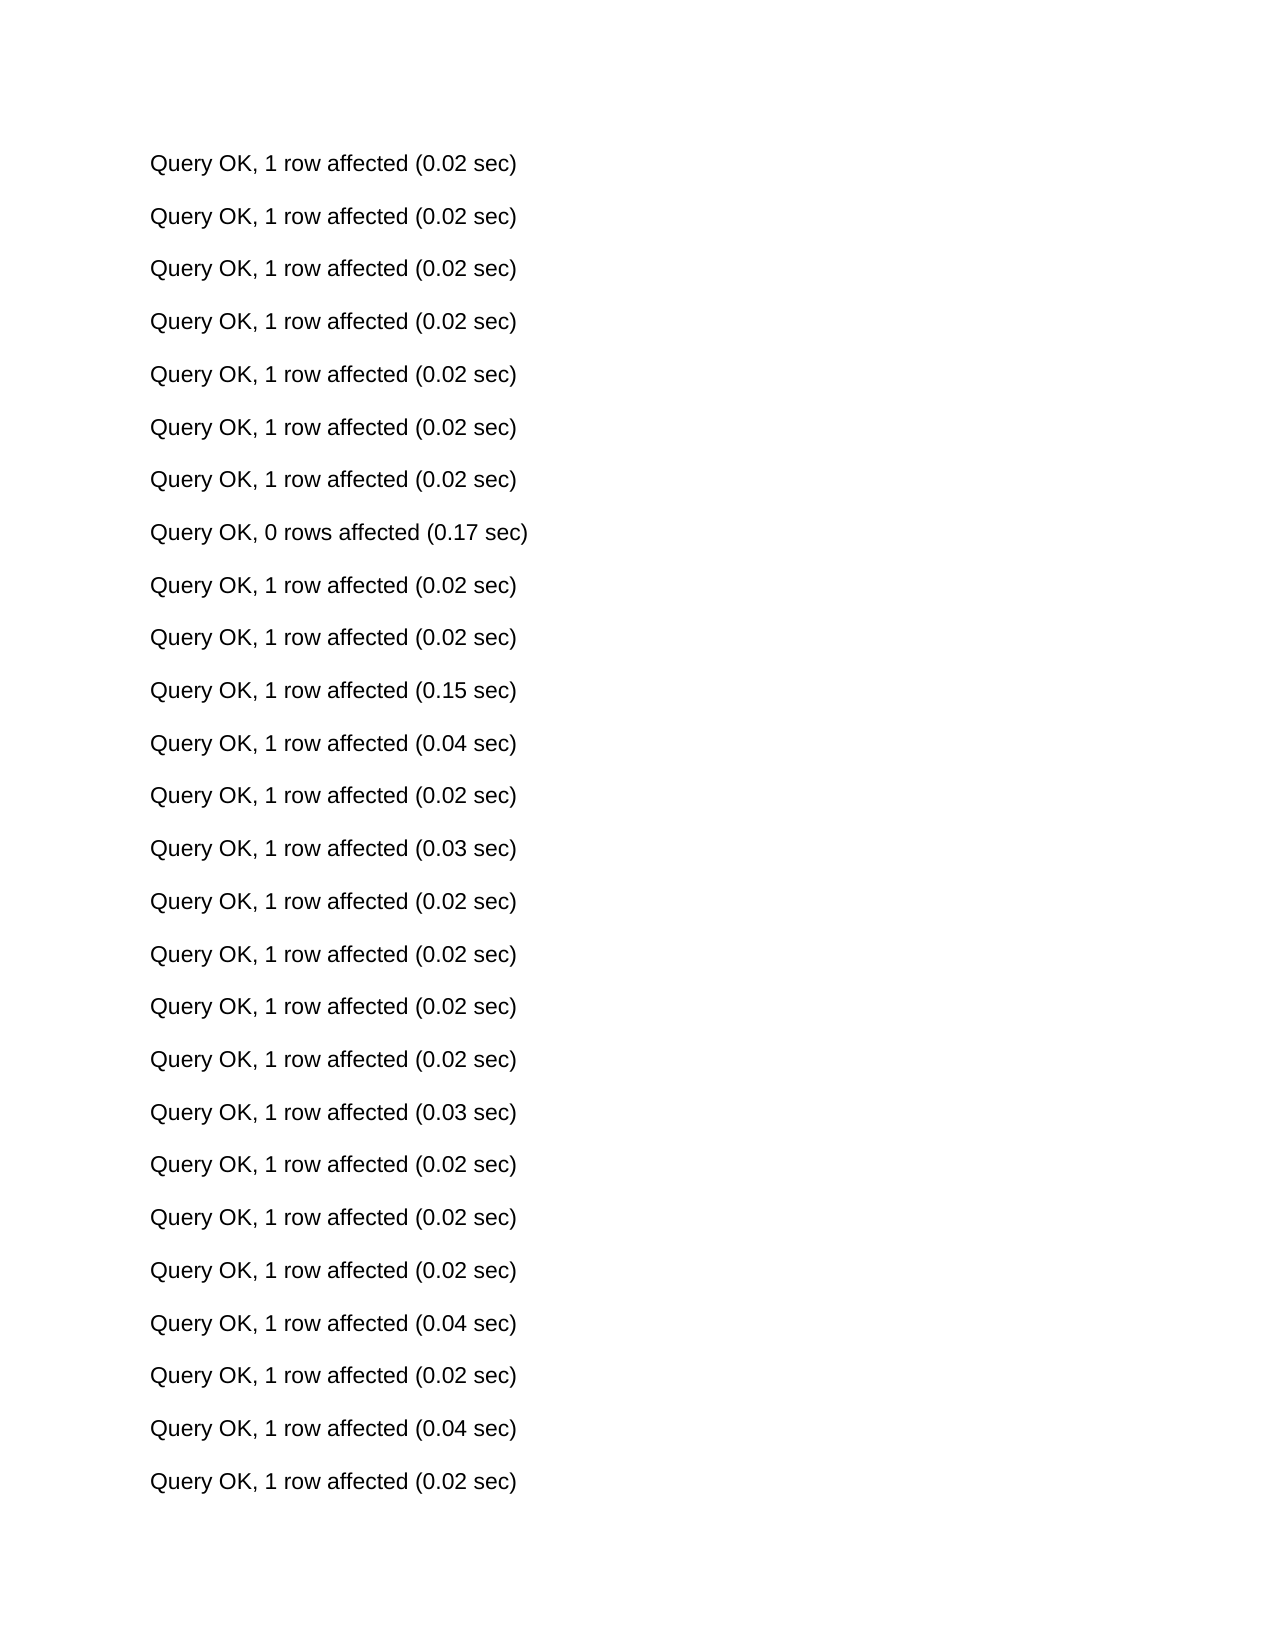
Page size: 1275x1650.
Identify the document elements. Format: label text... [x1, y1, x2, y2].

text Query OK, 1 row affected (0.02 sec) [150, 1046, 1125, 1072]
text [150, 150, 1125, 176]
text Query OK, 1 row affected (0.02 sec) [150, 572, 1125, 598]
text Query OK, 1 row affected (0.03 sec) [150, 1099, 1125, 1125]
text Query OK, 1 row affected (0.02 sec) [150, 1204, 1125, 1231]
text Query OK, 1 row affected (0.02 sec) [150, 1151, 1125, 1178]
text Query OK, 1 row affected (0.02 sec) [150, 413, 1125, 440]
text Query OK, 1 row affected (0.02 sec) [150, 782, 1125, 809]
text Query OK, 1 row affected (0.04 sec) [150, 1309, 1125, 1336]
text Query OK, 1 row affected (0.02 sec) [150, 1468, 1125, 1494]
text Query OK, 1 row affected (0.02 sec) [150, 255, 1125, 282]
text Query OK, 1 row affected (0.02 sec) [150, 1257, 1125, 1283]
text Query OK, 1 row affected (0.02 sec) [150, 203, 1125, 229]
text Query OK, 1 row affected (0.02 sec) [150, 361, 1125, 387]
text Query OK, 1 row affected (0.02 sec) [150, 1362, 1125, 1389]
text Query OK, 0 rows affected (0.17 sec) [150, 519, 1125, 545]
text Query OK, 1 row affected (0.02 sec) [150, 308, 1125, 334]
text Query OK, 1 row affected (0.02 sec) [150, 624, 1125, 651]
text Query OK, 1 row affected (0.02 sec) [150, 941, 1125, 967]
text Query OK, 1 row affected (0.04 sec) [150, 1415, 1125, 1441]
text Query OK, 1 row affected (0.02 sec) [150, 888, 1125, 914]
text Query OK, 1 row affected (0.15 sec) [150, 677, 1125, 703]
text Query OK, 1 row affected (0.04 sec) [150, 730, 1125, 756]
text Query OK, 1 row affected (0.02 sec) [150, 993, 1125, 1020]
text Query OK, 1 row affected (0.03 sec) [150, 835, 1125, 862]
text Query OK, 1 row affected (0.02 sec) [150, 466, 1125, 493]
